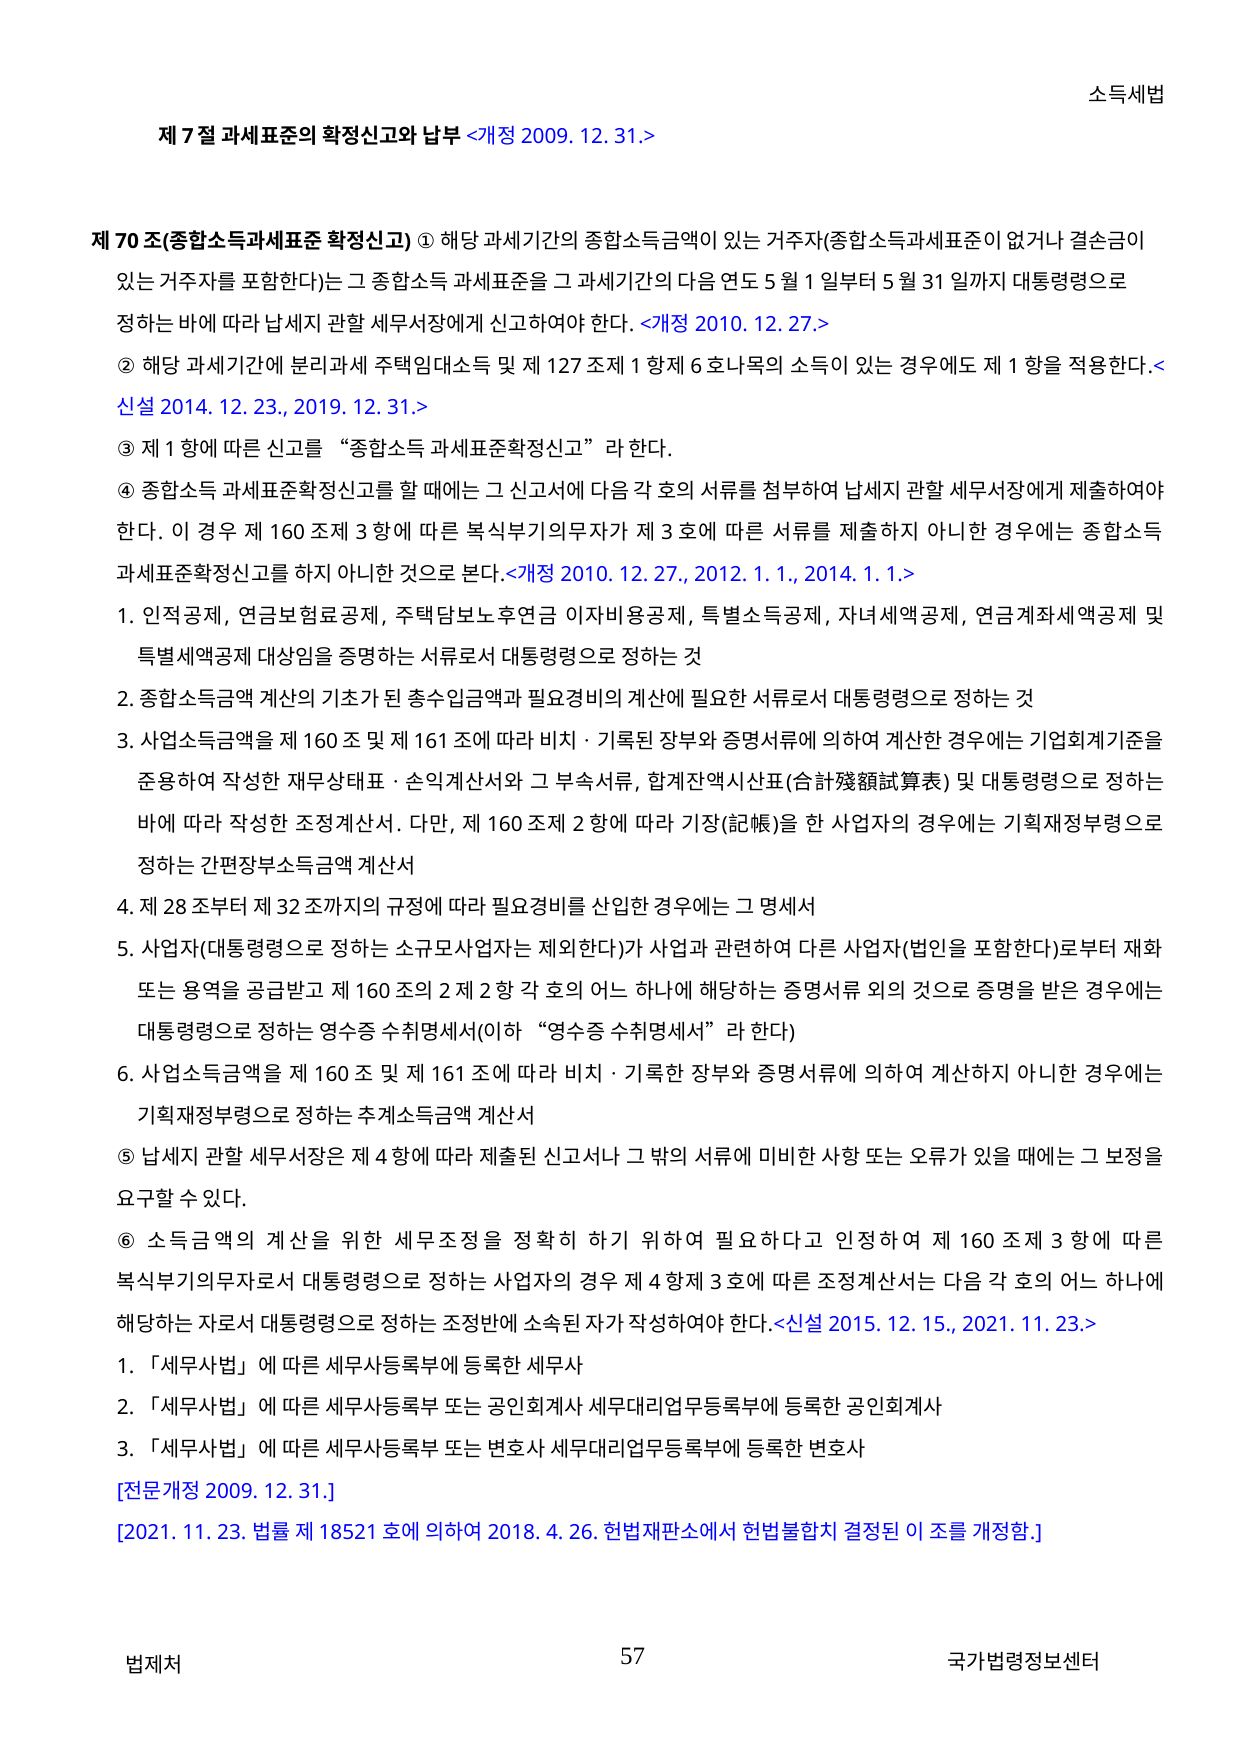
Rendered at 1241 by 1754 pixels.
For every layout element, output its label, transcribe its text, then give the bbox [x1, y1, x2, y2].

text 5. 사업자(대통령령으로 정하는 소규모사업자는 제외한다)가 사업과 관련하여 다른 사업자(법인을 포함한다)로부터 재화 또는 용역을 공급받고 제160조의2제2항 각 호의 어느 하나에 해당하는 증명서류 외의 것으로 증명을 받은 경우에는 대통령령으로 정하는 영수증 수취명세서(이하 “영수증 수취명세서”라 한다) [117, 921, 1165, 1046]
text ④ 종합소득 과세표준확정신고를 할 때에는 그 신고서에 다음 각 호의 서류를 첨부하여 납세지 관할 세무서장에게 제출하여야 한다. 이 경우 제160조제3항에 따른 복식부기의무자가 제3호에 따른 서류를 제출하지 아니한 경우에는 종합소득 과세표준확정신고를 하지 아니한 것으로 본다.<개정 2010. 12. 27., 2012. 1. 1., 2014. 1. 1.> [117, 462, 1165, 587]
text [2021. 11. 23. 법률 제18521호에 의하여 2018. 4. 26. 헌법재판소에서 헌법불합치 결정된 이 조를 개정함.] [117, 1504, 1165, 1546]
text 2. 종합소득금액 계산의 기초가 된 총수입금액과 필요경비의 계산에 필요한 서류로서 대통령령으로 정하는 것 [117, 671, 1165, 712]
text 1. 인적공제, 연금보험료공제, 주택담보노후연금 이자비용공제, 특별소득공제, 자녀세액공제, 연금계좌세액공제 및 특별세액공제 대상임을 증명하는 서류로서 대통령령으로 정하는 것 [117, 587, 1165, 671]
text [전문개정 2009. 12. 31.] [117, 1462, 1165, 1504]
text 6. 사업소득금액을 제160조 및 제161조에 따라 비치ㆍ기록한 장부와 증명서류에 의하여 계산하지 아니한 경우에는 기획재정부령으로 정하는 추계소득금액 계산서 [117, 1046, 1165, 1129]
text 제70조(종합소득과세표준 확정신고) ① 해당 과세기간의 종합소득금액이 있는 거주자(종합소득과세표준이 없거나 결손금이 있는 거주자를 포함한다)는 그 종합소득 과세표준을 그 과세기간의 다음 연도 5월 1일부터 5월 31일까지 대통령령으로 정하는 바에 따라 납세지 관할 세무서장에게 신고하여야 한다. <개정 2010. 12. 27.> [92, 212, 1165, 337]
text ⑥ 소득금액의 계산을 위한 세무조정을 정확히 하기 위하여 필요하다고 인정하여 제160조제3항에 따른 복식부기의무자로서 대통령령으로 정하는 사업자의 경우 제4항제3호에 따른 조정계산서는 다음 각 호의 어느 하나에 해당하는 자로서 대통령령으로 정하는 조정반에 소속된 자가 작성하여야 한다.<신설 2015. 12. 15., 2021. 11. 23.> [117, 1212, 1165, 1337]
text ⑤ 납세지 관할 세무서장은 제4항에 따라 제출된 신고서나 그 밖의 서류에 미비한 사항 또는 오류가 있을 때에는 그 보정을 요구할 수 있다. [117, 1129, 1165, 1212]
text ② 해당 과세기간에 분리과세 주택임대소득 및 제127조제1항제6호나목의 소득이 있는 경우에도 제1항을 적용한다.<신설 2014. 12. 23., 2019. 12. 31.> [117, 337, 1165, 421]
text 2. 「세무사법」에 따른 세무사등록부 또는 공인회계사 세무대리업무등록부에 등록한 공인회계사 [117, 1379, 1165, 1421]
text 4. 제28조부터 제32조까지의 규정에 따라 필요경비를 산입한 경우에는 그 명세서 [117, 879, 1165, 921]
text 3. 사업소득금액을 제160조 및 제161조에 따라 비치ㆍ기록된 장부와 증명서류에 의하여 계산한 경우에는 기업회계기준을 준용하여 작성한 재무상태표ㆍ손익계산서와 그 부속서류, 합계잔액시산표(合計殘額試算表) 및 대통령령으로 정하는 바에 따라 작성한 조정계산서. 다만, 제160조제2항에 따라 기장(記帳)을 한 사업자의 경우에는 기획재정부령으로 정하는 간편장부소득금액 계산서 [117, 712, 1165, 879]
text 1. 「세무사법」에 따른 세무사등록부에 등록한 세무사 [117, 1337, 1165, 1379]
text 제7절 과세표준의 확정신고와 납부 <개정 2009. 12. 31.> [158, 108, 1165, 150]
text 3. 「세무사법」에 따른 세무사등록부 또는 변호사 세무대리업무등록부에 등록한 변호사 [117, 1421, 1165, 1462]
text ③ 제1항에 따른 신고를 “종합소득 과세표준확정신고”라 한다. [117, 421, 1165, 462]
